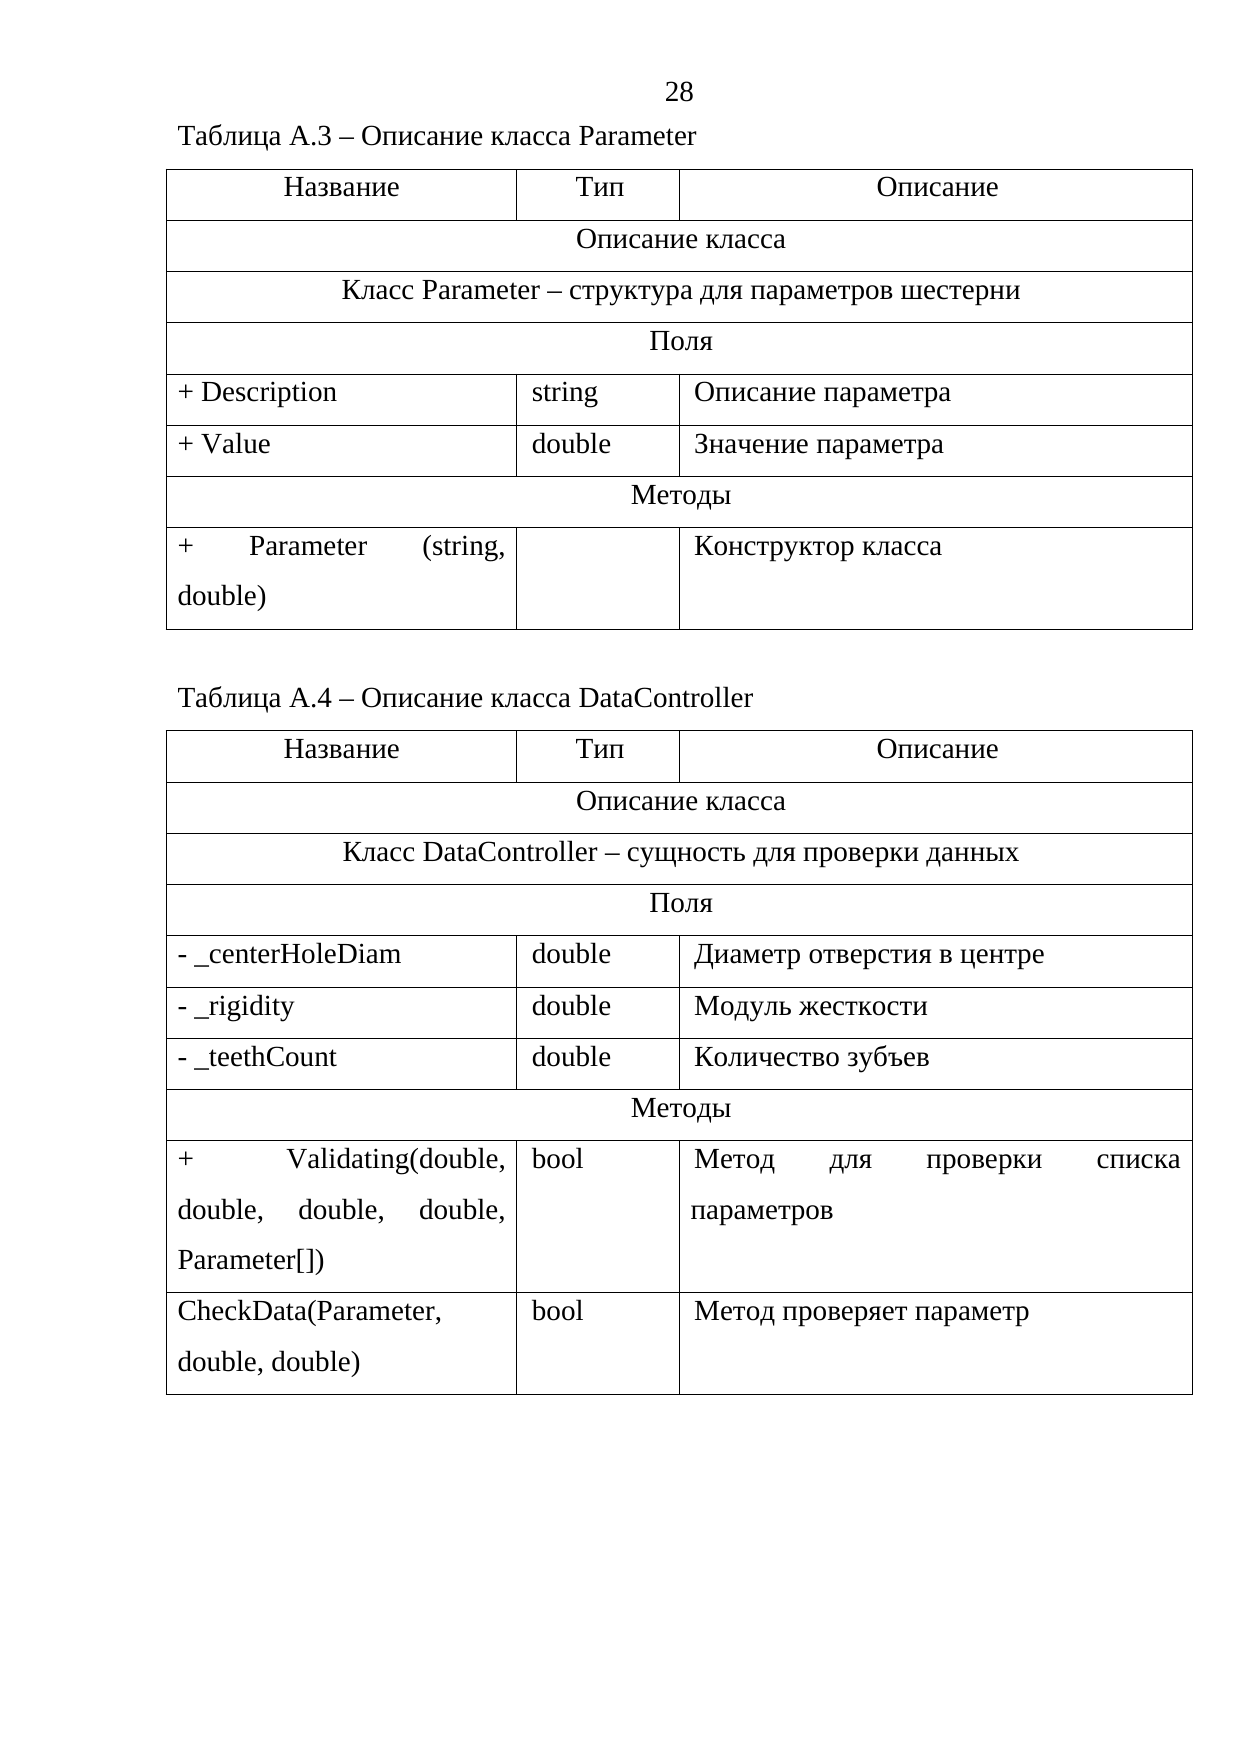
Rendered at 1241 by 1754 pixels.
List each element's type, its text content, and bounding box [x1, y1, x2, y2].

table_cell Поля [167, 323, 1192, 373]
table_cell string [517, 375, 679, 425]
table_header Описание [680, 731, 1192, 782]
table_cell + Validating(double, double, double, double, Parameter[]) [167, 1141, 516, 1292]
table_cell Метод для проверки списка параметров [680, 1141, 1192, 1292]
table_cell [517, 528, 679, 629]
table_header Тип [517, 731, 679, 782]
table_cell Класс Parameter – структура для параметров шестерни [167, 272, 1192, 322]
table_cell + Value [167, 426, 516, 476]
text Таблица А.4 – Описание класса DataController [177, 680, 1181, 714]
table_header Тип [517, 170, 679, 220]
table_header Название [167, 170, 516, 220]
table_header Название [167, 731, 516, 782]
table_cell Описание параметра [680, 375, 1192, 425]
table_cell Модуль жесткости [680, 988, 1192, 1038]
table_cell Методы [167, 1090, 1192, 1140]
table_cell - _rigidity [167, 988, 516, 1038]
table_cell Описание класса [167, 783, 1192, 833]
table_cell Количество зубъев [680, 1039, 1192, 1089]
table_cell double [517, 426, 679, 476]
table_cell bool [517, 1141, 679, 1292]
table_cell double [517, 988, 679, 1038]
table_cell + Description [167, 375, 516, 425]
table_cell double [517, 936, 679, 987]
table_cell CheckData(Parameter, double, double) [167, 1293, 516, 1394]
table_cell Описание класса [167, 221, 1192, 271]
table_cell - _centerHoleDiam [167, 936, 516, 987]
table_cell Метод проверяет параметр [680, 1293, 1192, 1394]
table_cell Диаметр отверстия в центре [680, 936, 1192, 987]
table_cell Конструктор класса [680, 528, 1192, 629]
table_header Описание [680, 170, 1192, 220]
text Таблица А.3 – Описание класса Parameter [177, 118, 1181, 152]
table_cell Методы [167, 477, 1192, 527]
table_cell double [517, 1039, 679, 1089]
table_cell Класс DataController – сущность для проверки данных [167, 834, 1192, 884]
table_cell - _teethCount [167, 1039, 516, 1089]
table_cell + Parameter (string, double) [167, 528, 516, 629]
table_cell bool [517, 1293, 679, 1394]
table_cell Значение параметра [680, 426, 1192, 476]
table_cell Поля [167, 885, 1192, 935]
